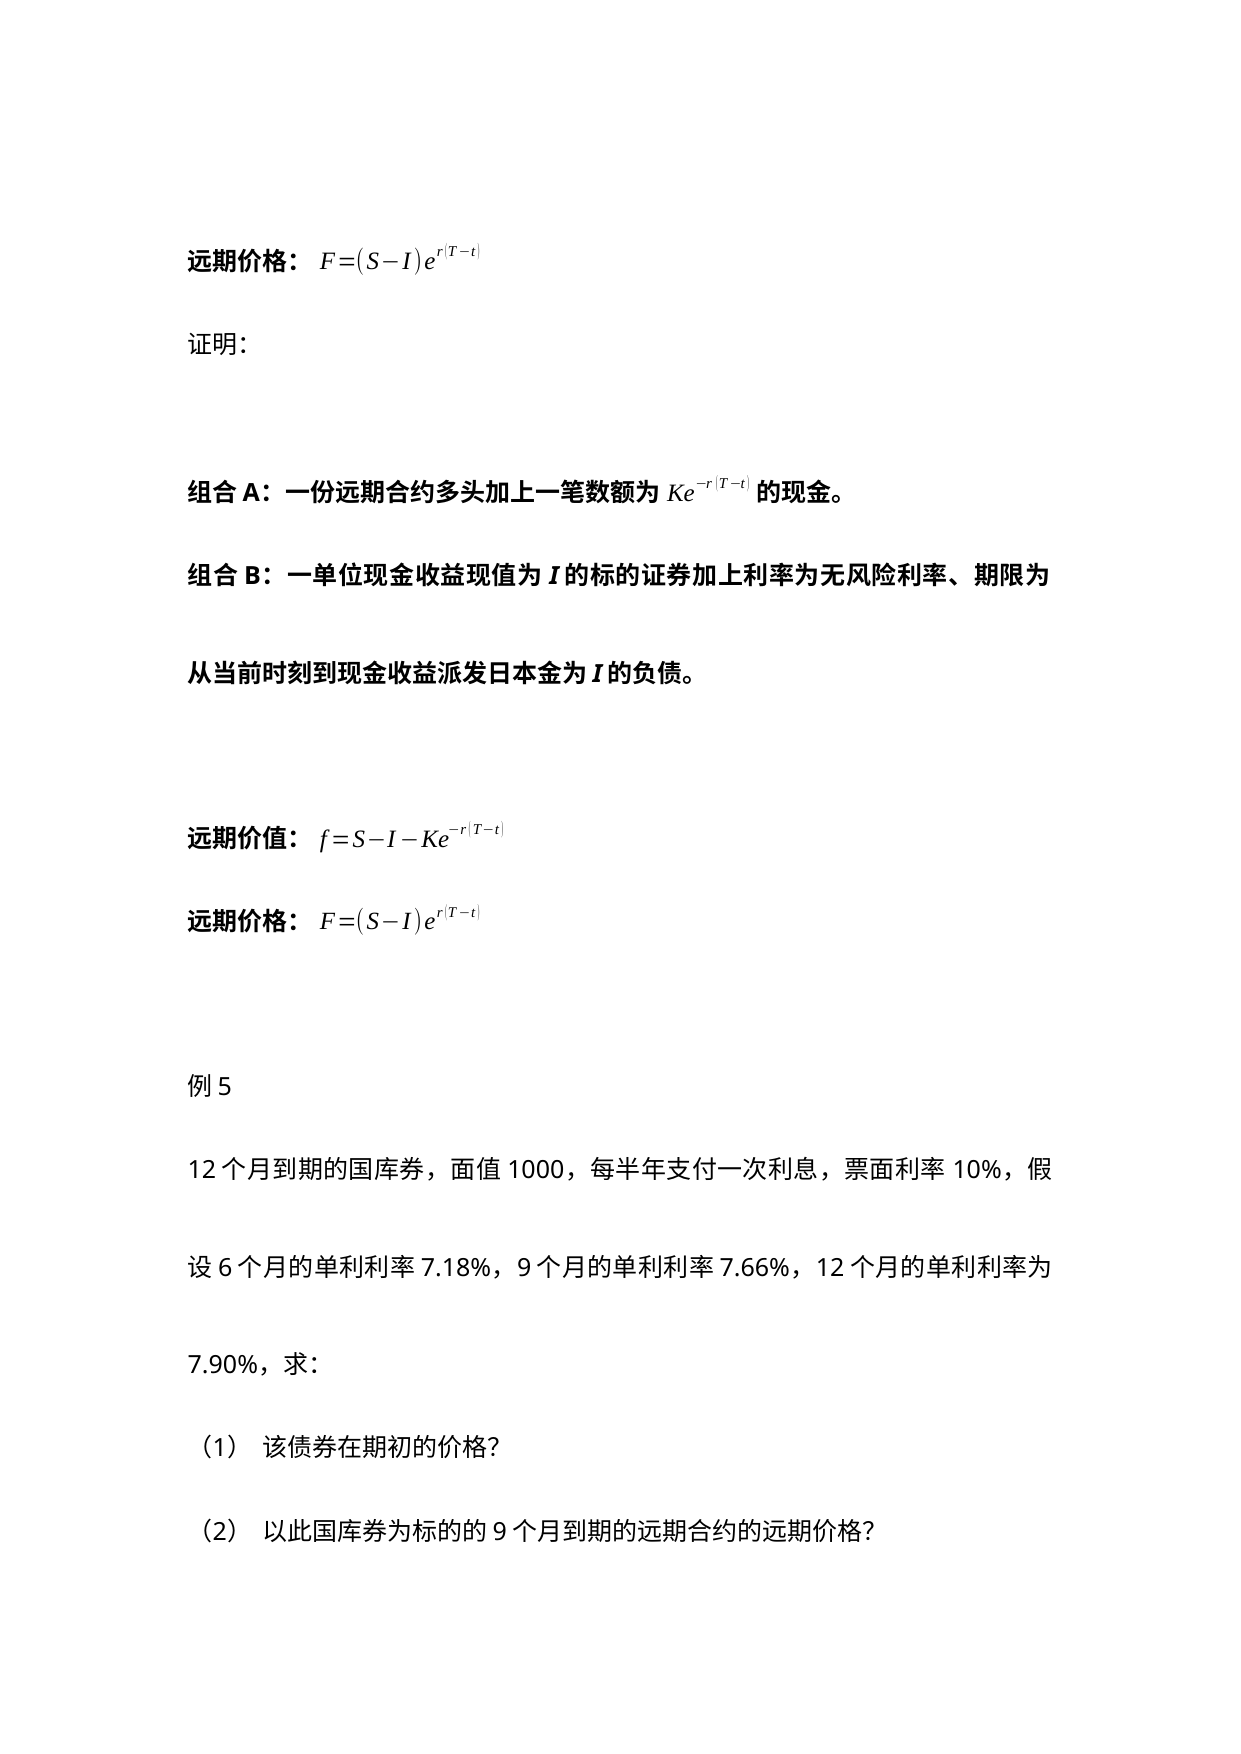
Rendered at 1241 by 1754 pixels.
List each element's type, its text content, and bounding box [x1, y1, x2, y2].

text 组合B：一单位现金收益现值为I的标的证券加上利率为无风险利率、期限为从当前时刻到现金收益派发日本金为I的负债。 [187, 541, 1053, 704]
text 远期价值： [187, 804, 1053, 869]
text 例5 [187, 1052, 1053, 1117]
list 该债券在期初的价格？ [187, 1413, 1053, 1478]
text 组合A：一份远期合约多头加上一笔数额为 的现金。 [187, 458, 1053, 523]
text 证明： [187, 310, 1053, 375]
text 12个月到期的国库券，面值1000，每半年支付一次利息，票面利率10%，假设6个月的单利利率7.18%，9个月的单利利率7.66%，12个月的单利利率为7.90%，求： [187, 1135, 1053, 1395]
text 远期价格： [187, 227, 1053, 292]
text 远期价格： [187, 887, 1053, 952]
list 以此国库券为标的的9个月到期的远期合约的远期价格？ [187, 1497, 1053, 1562]
